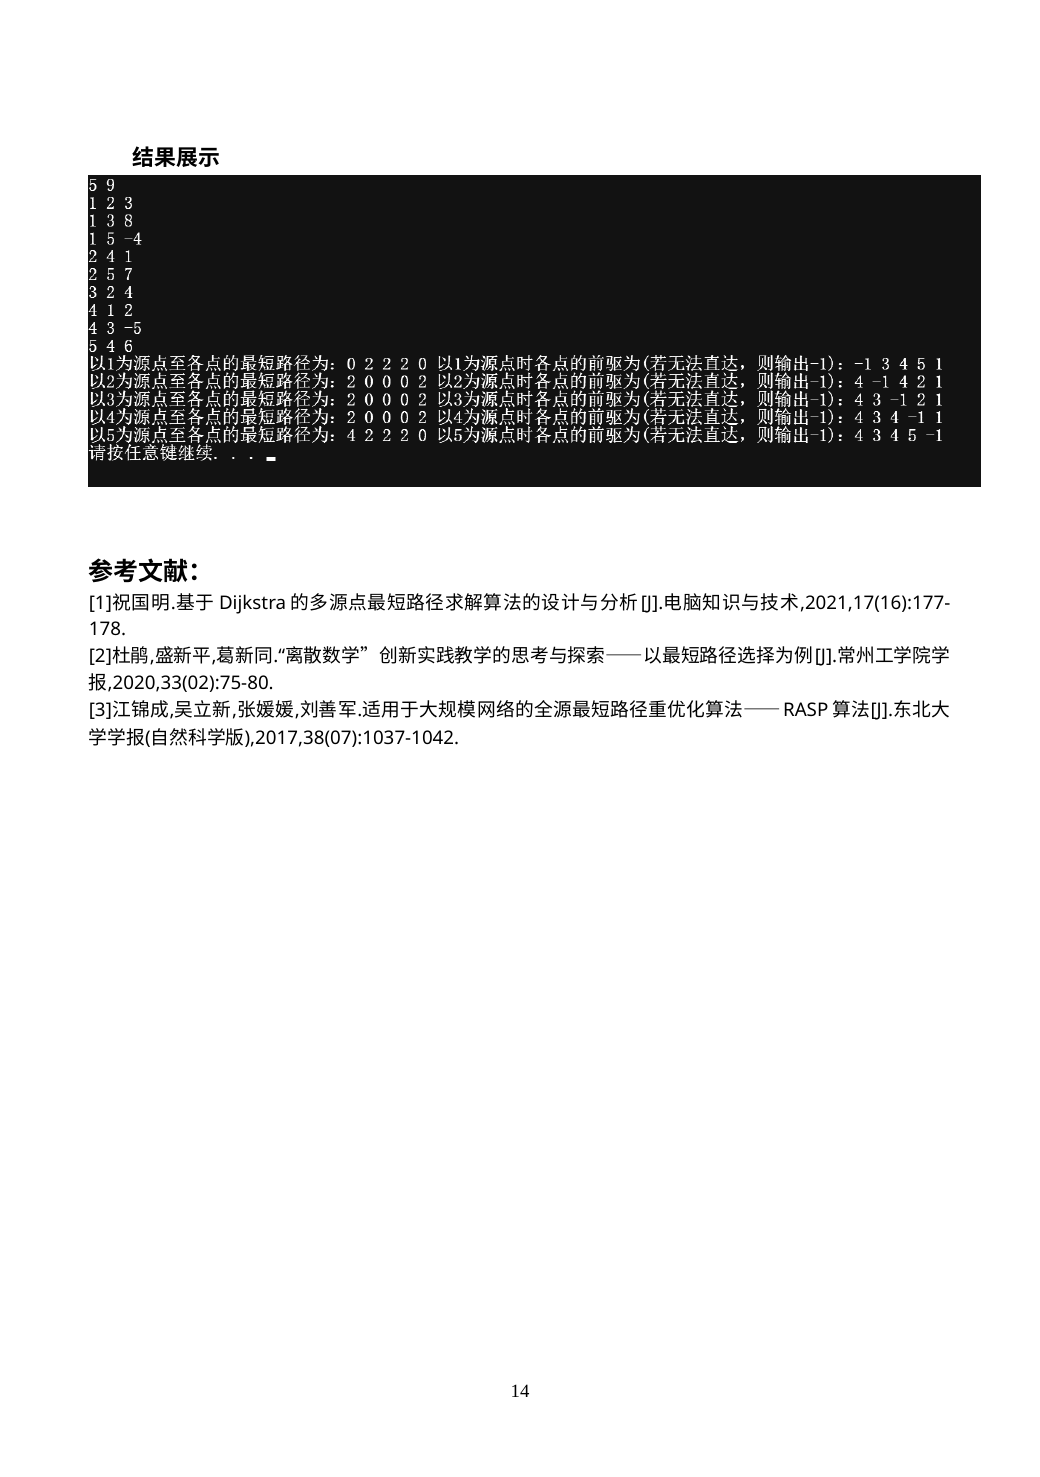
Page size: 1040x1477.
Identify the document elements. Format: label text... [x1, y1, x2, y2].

picture [88, 171, 981, 487]
text 结果展示 [89, 140, 951, 171]
list [1]祝国明.基于Dijkstra的多源点最短路径求解算法的设计与分析[J].电脑知识与技术,2021,17(16):177-178. [89, 588, 951, 641]
list [2]杜鹃,盛新平,葛新同.“离散数学”创新实践教学的思考与探索——以最短路径选择为例[J].常州工学院学报,2020,33(02):75-80. [89, 641, 951, 695]
list [3]江锦成,吴立新,张媛媛,刘善军.适用于大规模网络的全源最短路径重优化算法——RASP算法[J].东北大学学报(自然科学版),2017,38(07):1037-1042. [89, 695, 951, 749]
text 参考文献： [89, 552, 951, 588]
